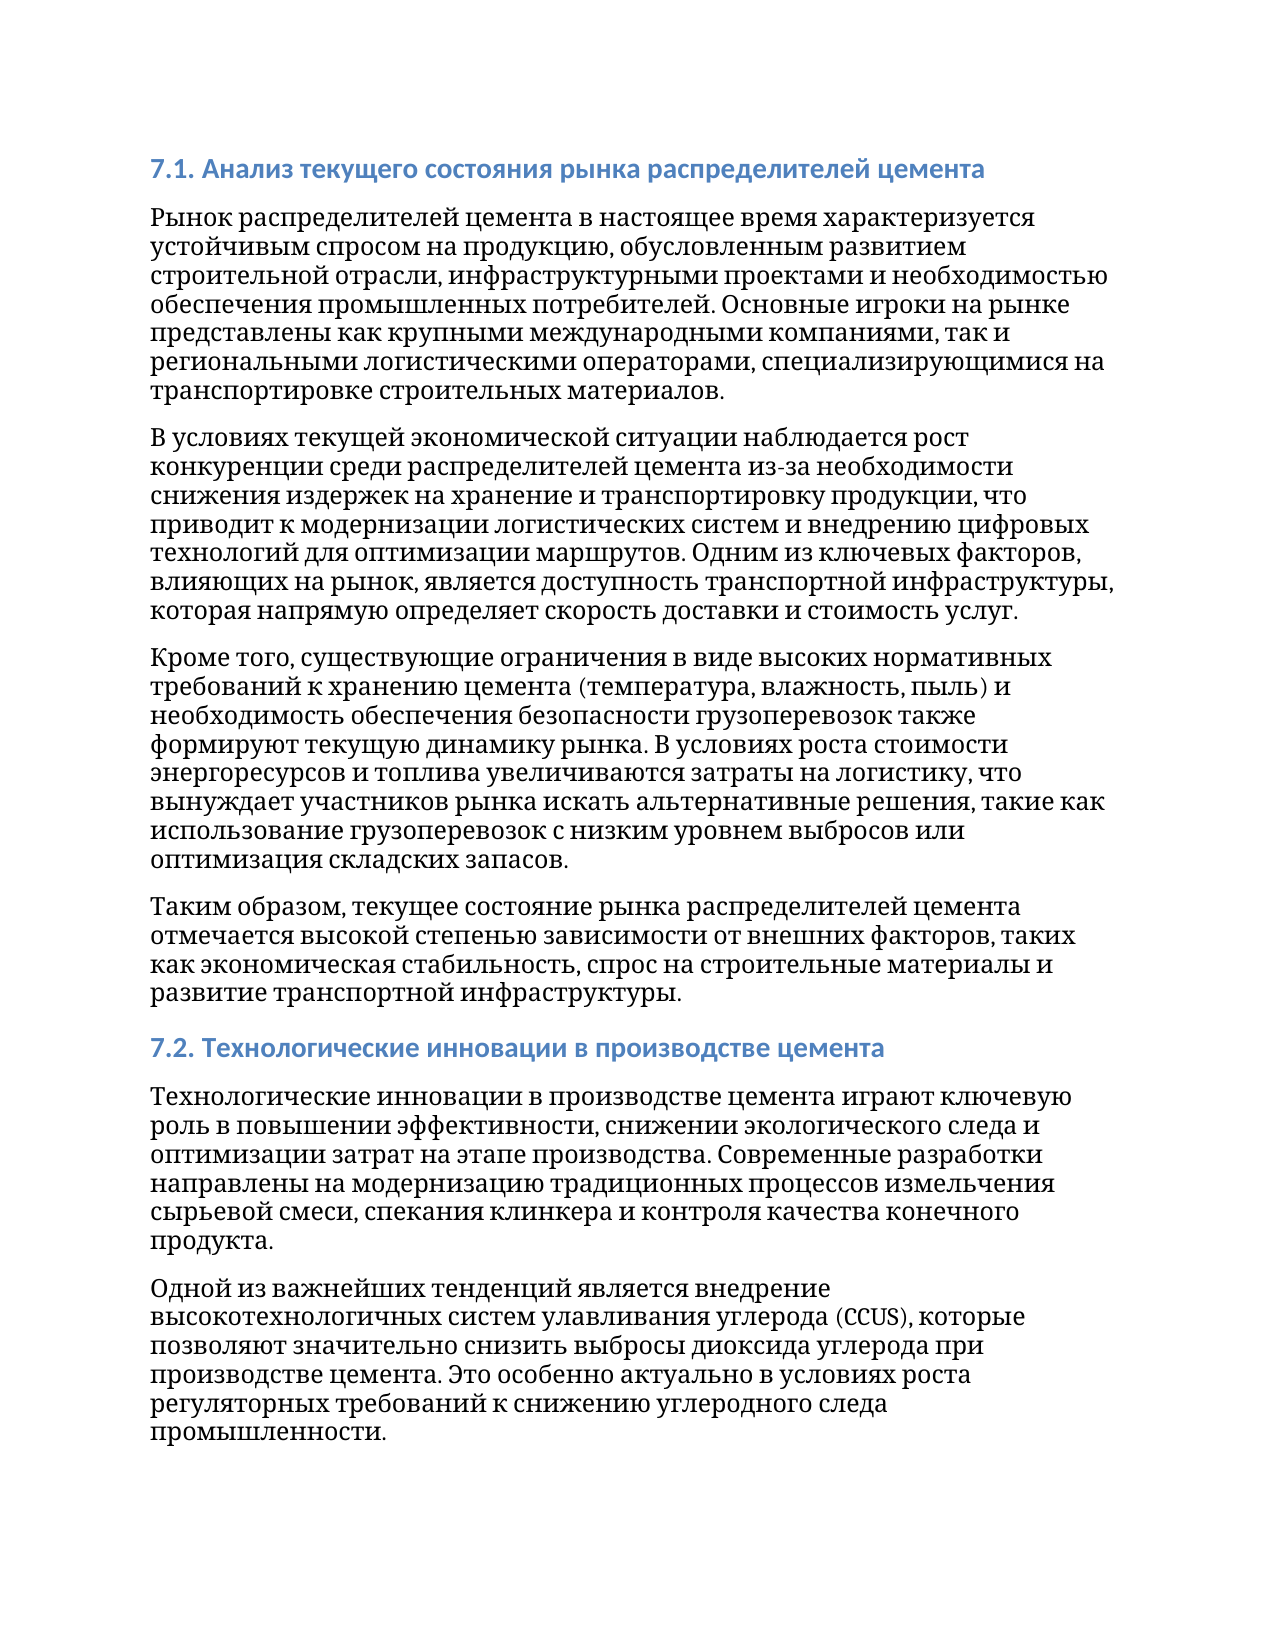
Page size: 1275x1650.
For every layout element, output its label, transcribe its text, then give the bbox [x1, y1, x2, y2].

text Одной из важнейших тенденций является внедрение высокотехнологичных систем улавливания углерода (CCUS), которые позволяют значительно снизить выбросы диоксида углерода при производстве цемента. Это особенно актуально в условиях роста регуляторных требований к снижению углеродного следа промышленности. [150, 1274, 1125, 1447]
text Кроме того, существующие ограничения в виде высоких нормативных требований к хранению цемента (температура, влажность, пыль) и необходимость обеспечения безопасности грузоперевозок также формируют текущую динамику рынка. В условиях роста стоимости энергоресурсов и топлива увеличиваются затраты на логистику, что вынуждает участников рынка искать альтернативные решения, такие как использование грузоперевозок с низким уровнем выбросов или оптимизация складских запасов. [150, 644, 1125, 874]
text Таким образом, текущее состояние рынка распределителей цемента отмечается высокой степенью зависимости от внешних факторов, таких как экономическая стабильность, спрос на строительные материалы и развитие транспортной инфраструктуры. [150, 893, 1125, 1008]
subtitle 7.1. Анализ текущего состояния рынка распределителей цемента [150, 150, 1125, 186]
text Технологические инновации в производстве цемента играют ключевую роль в повышении эффективности, снижении экологического следа и оптимизации затрат на этапе производства. Современные разработки направлены на модернизацию традиционных процессов измельчения сырьевой смеси, спекания клинкера и контроля качества конечного продукта. [150, 1083, 1125, 1256]
text В условиях текущей экономической ситуации наблюдается рост конкуренции среди распределителей цемента из-за необходимости снижения издержек на хранение и транспортировку продукции, что приводит к модернизации логистических систем и внедрению цифровых технологий для оптимизации маршрутов. Одним из ключевых факторов, влияющих на рынок, является доступность транспортной инфраструктуры, которая напрямую определяет скорость доставки и стоимость услуг. [150, 424, 1125, 626]
subtitle 7.2. Технологические инновации в производстве цемента [150, 1029, 1125, 1064]
text Рынок распределителей цемента в настоящее время характеризуется устойчивым спросом на продукцию, обусловленным развитием строительной отрасли, инфраструктурными проектами и необходимостью обеспечения промышленных потребителей. Основные игроки на рынке представлены как крупными международными компаниями, так и региональными логистическими операторами, специализирующимися на транспортировке строительных материалов. [150, 204, 1125, 406]
